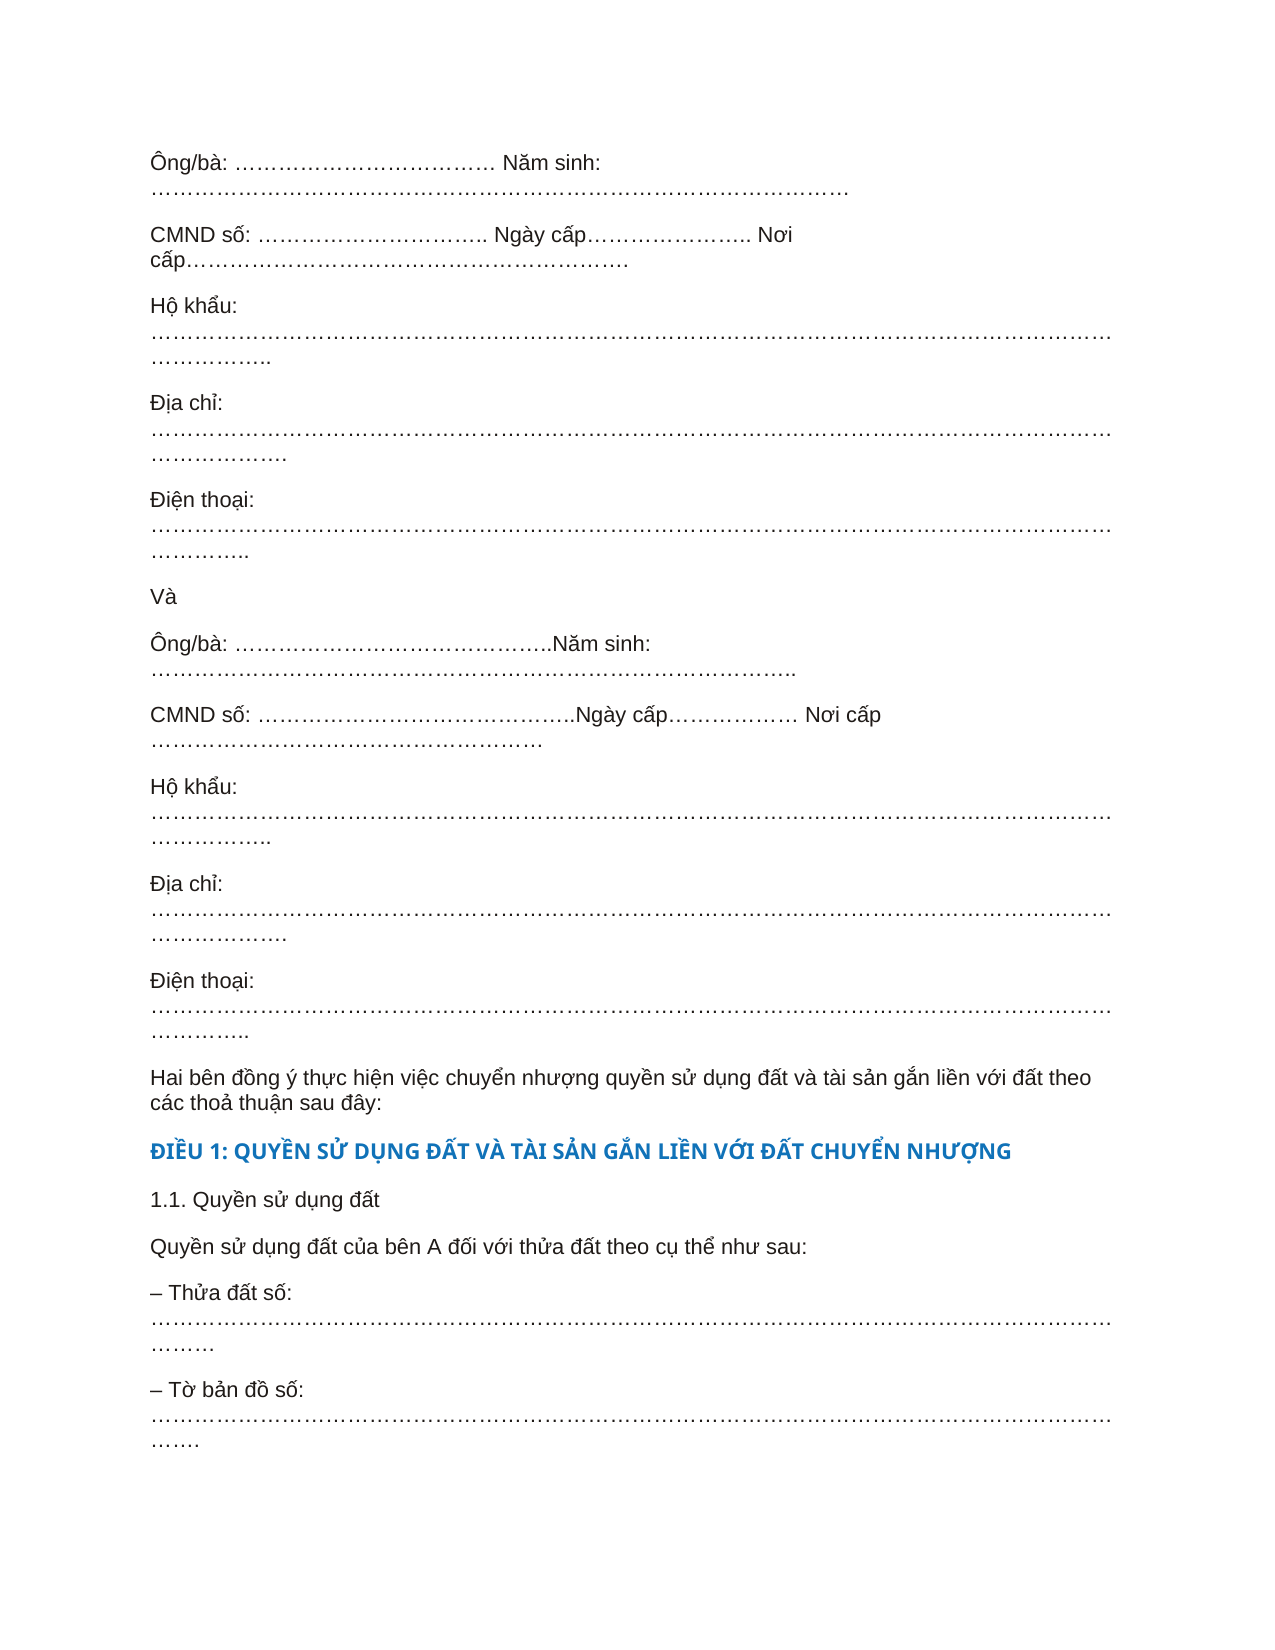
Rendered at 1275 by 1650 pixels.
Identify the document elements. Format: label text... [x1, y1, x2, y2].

text 1.1. Quyền sử dụng đất [150, 1187, 1125, 1212]
text Quyền sử dụng đất của bên A đối với thửa đất theo cụ thể như sau: [150, 1233, 1125, 1259]
text Hai bên đồng ý thực hiện việc chuyển nhượng quyền sử dụng đất và tài sản gắn liền với đất theo các thoả thuận sau đây: [150, 1064, 1125, 1115]
text Hộ khẩu: ………………………………………………………………………………………………………………………………….. [150, 774, 1125, 849]
text ĐIỀU 1: QUYỀN SỬ DỤNG ĐẤT VÀ TÀI SẢN GẮN LIỀN VỚI ĐẤT CHUYỂN NHƯỢNG [150, 1136, 1125, 1166]
text CMND số: ………………………….. Ngày cấp………………….. Nơi cấp……………………………………………………. [150, 222, 1125, 272]
text – Thửa đất số: …………………………………………………………………………………………………………………………… [150, 1280, 1125, 1356]
text CMND số: ……………………………………..Ngày cấp……………… Nơi cấp ……………………………………………… [150, 702, 1125, 752]
text Địa chỉ: ……………………………………………………………………………………………………………………………………. [150, 871, 1125, 946]
text Điện thoại: ……………………………………………………………………………………………………………………………….. [150, 967, 1125, 1043]
text – Tờ bản đồ số: …………………………………………………………………………………………………………………………. [150, 1377, 1125, 1452]
text Ông/bà: ……………………………… Năm sinh: …………………………………………………………………………………… [150, 150, 1125, 200]
text Hộ khẩu: ………………………………………………………………………………………………………………………………….. [150, 293, 1125, 369]
text Và [150, 584, 1125, 609]
text Ông/bà: ……………………………………..Năm sinh: …………………………………………………………………………….. [150, 630, 1125, 681]
text Địa chỉ: ……………………………………………………………………………………………………………………………………. [150, 390, 1125, 466]
text Điện thoại: ……………………………………………………………………………………………………………………………….. [150, 487, 1125, 563]
